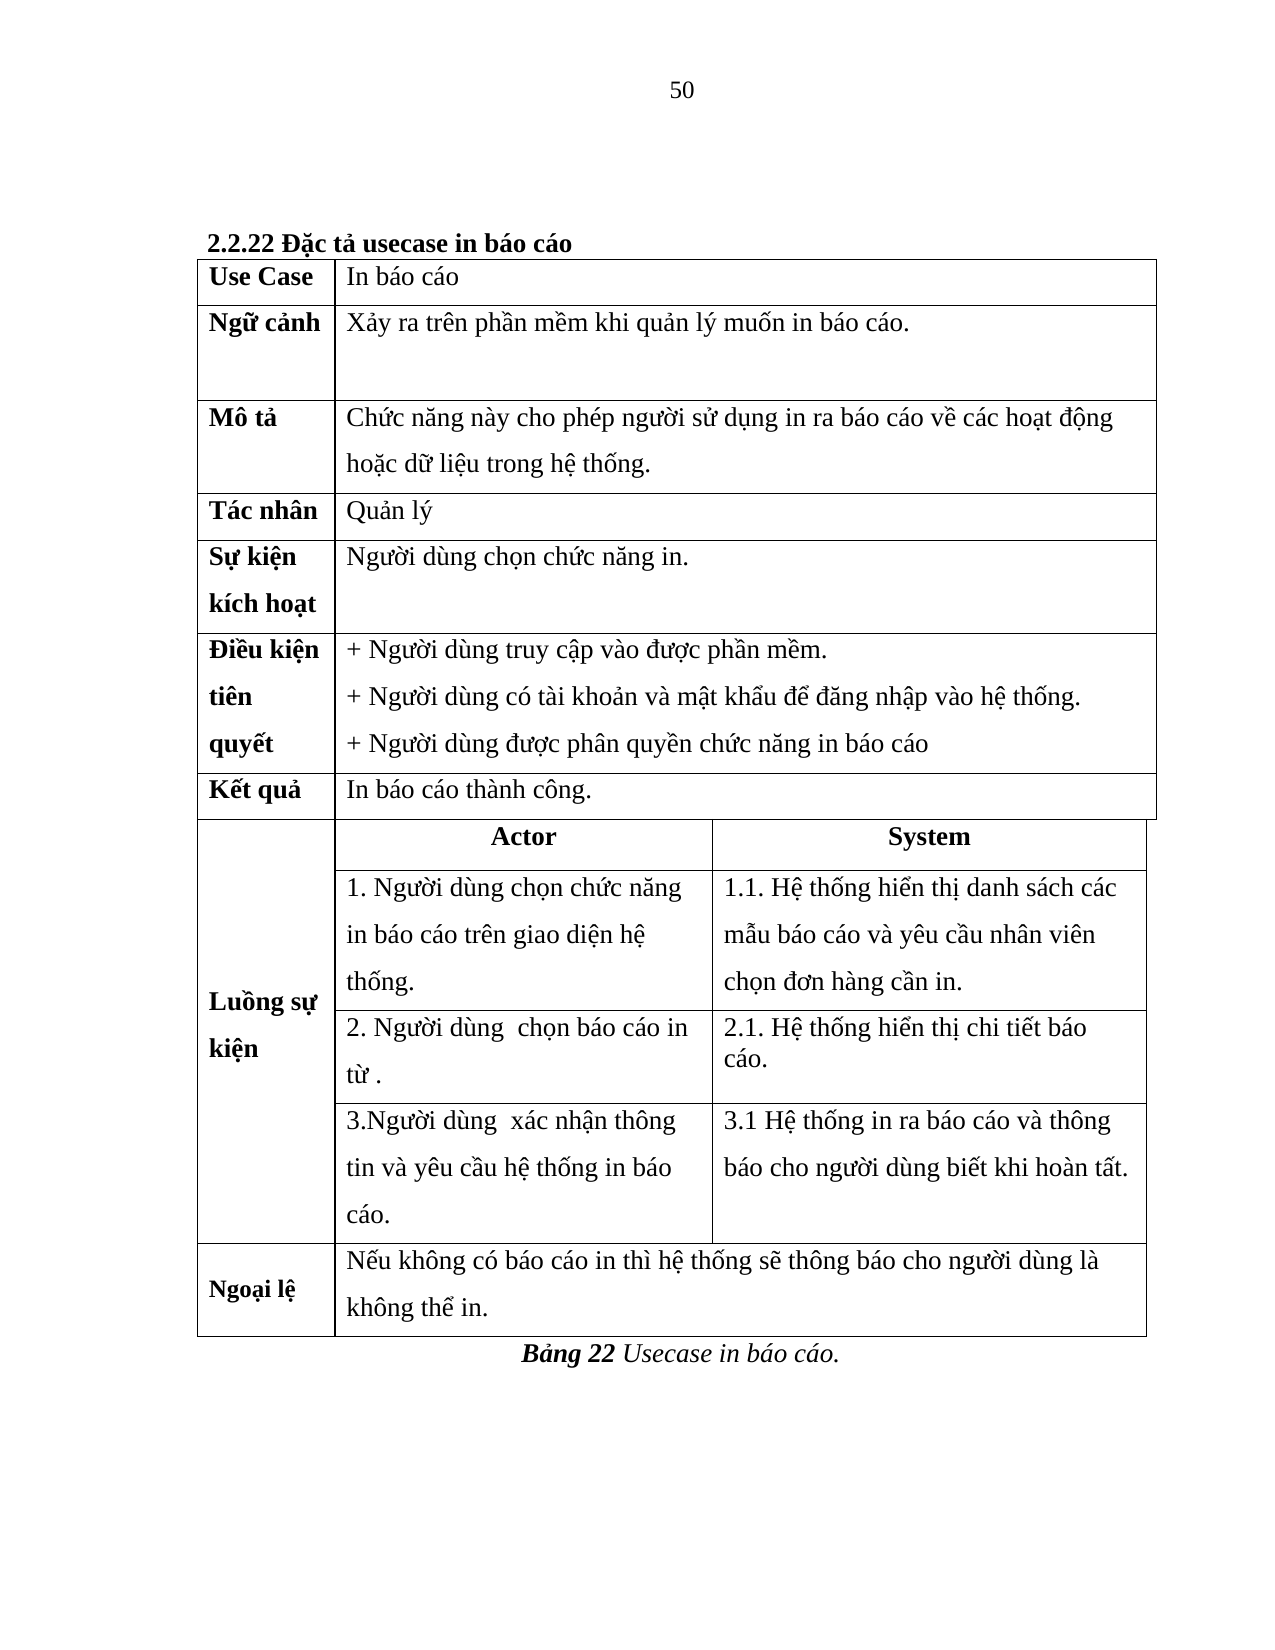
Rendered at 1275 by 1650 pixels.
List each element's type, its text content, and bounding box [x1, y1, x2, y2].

table_cell Xảy ra trên phần mềm khi quản lý muốn in báo cáo. [336, 306, 1156, 400]
table_cell Ngoại lệ [198, 1244, 334, 1336]
table_cell Quản lý [336, 494, 1156, 539]
table_cell Mô tả [198, 401, 334, 493]
table_cell Nếu không có báo cáo in thì hệ thống sẽ thông báo cho người dùng là không thể in. [336, 1244, 1146, 1336]
table_cell 1.1. Hệ thống hiển thị danh sách các mẫu báo cáo và yêu cầu nhân viên chọn đơn hàng cần in. [713, 871, 1146, 1010]
table_cell Actor [336, 820, 712, 870]
table_cell System [713, 820, 1146, 870]
table_cell Sự kiện kích hoạt [198, 541, 334, 633]
table_cell 3.1 Hệ thống in ra báo cáo và thông báo cho người dùng biết khi hoàn tất. [713, 1104, 1146, 1243]
table_cell Kết quả [198, 774, 334, 819]
subtitle 2.2.22 Đặc tả usecase in báo cáo [207, 228, 1157, 259]
table_cell 3.Người dùng xác nhận thông tin và yêu cầu hệ thống in báo cáo. [336, 1104, 712, 1243]
table_cell Tác nhân [198, 494, 334, 539]
table_cell 1. Người dùng chọn chức năng in báo cáo trên giao diện hệ thống. [336, 871, 712, 1010]
table_header In báo cáo [336, 260, 1156, 305]
table_cell 2. Người dùng chọn báo cáo in từ . [336, 1011, 712, 1103]
table_cell Điều kiện tiên quyết [198, 634, 334, 772]
table_cell + Người dùng truy cập vào được phần mềm. + Người dùng có tài khoản và mật khẩu để đăng nhập vào hệ thống. + Người dùng được phân quyền chức năng in báo cáo [336, 634, 1156, 772]
table_cell In báo cáo thành công. [336, 774, 1156, 819]
text Bảng 22 Usecase in báo cáo. [207, 1337, 1157, 1368]
table_cell Ngữ cảnh [198, 306, 334, 400]
table_cell 2.1. Hệ thống hiển thị chi tiết báo cáo. [713, 1011, 1146, 1103]
table_header Use Case [198, 260, 334, 305]
table_cell Chức năng này cho phép người sử dụng in ra báo cáo về các hoạt động hoặc dữ liệu trong hệ thống. [336, 401, 1156, 493]
table_cell Người dùng chọn chức năng in. [336, 541, 1156, 633]
table_cell Luồng sự kiện [198, 820, 334, 1243]
